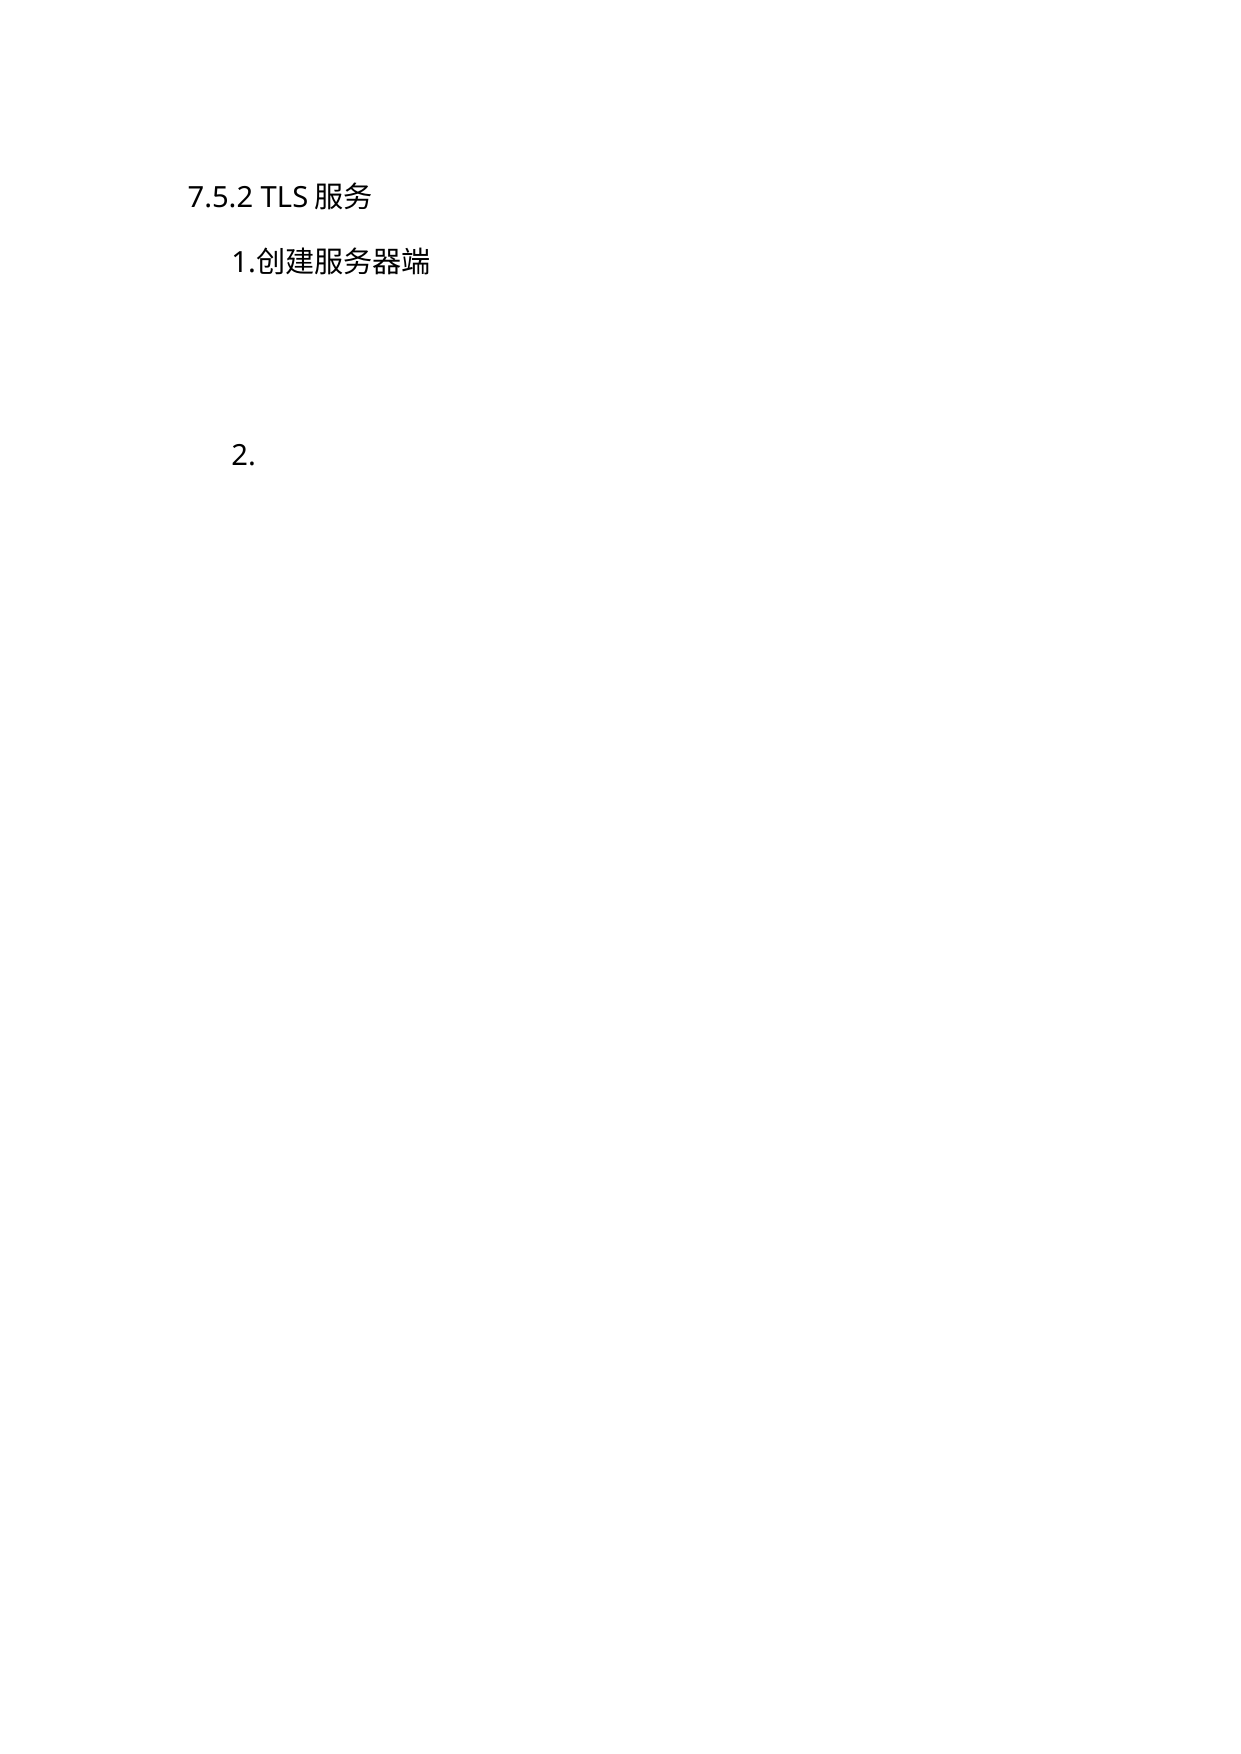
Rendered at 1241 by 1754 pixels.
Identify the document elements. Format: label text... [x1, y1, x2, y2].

list 7.5.2 TLS服务 [187, 162, 1053, 227]
list 创建服务器端 [187, 227, 1053, 292]
